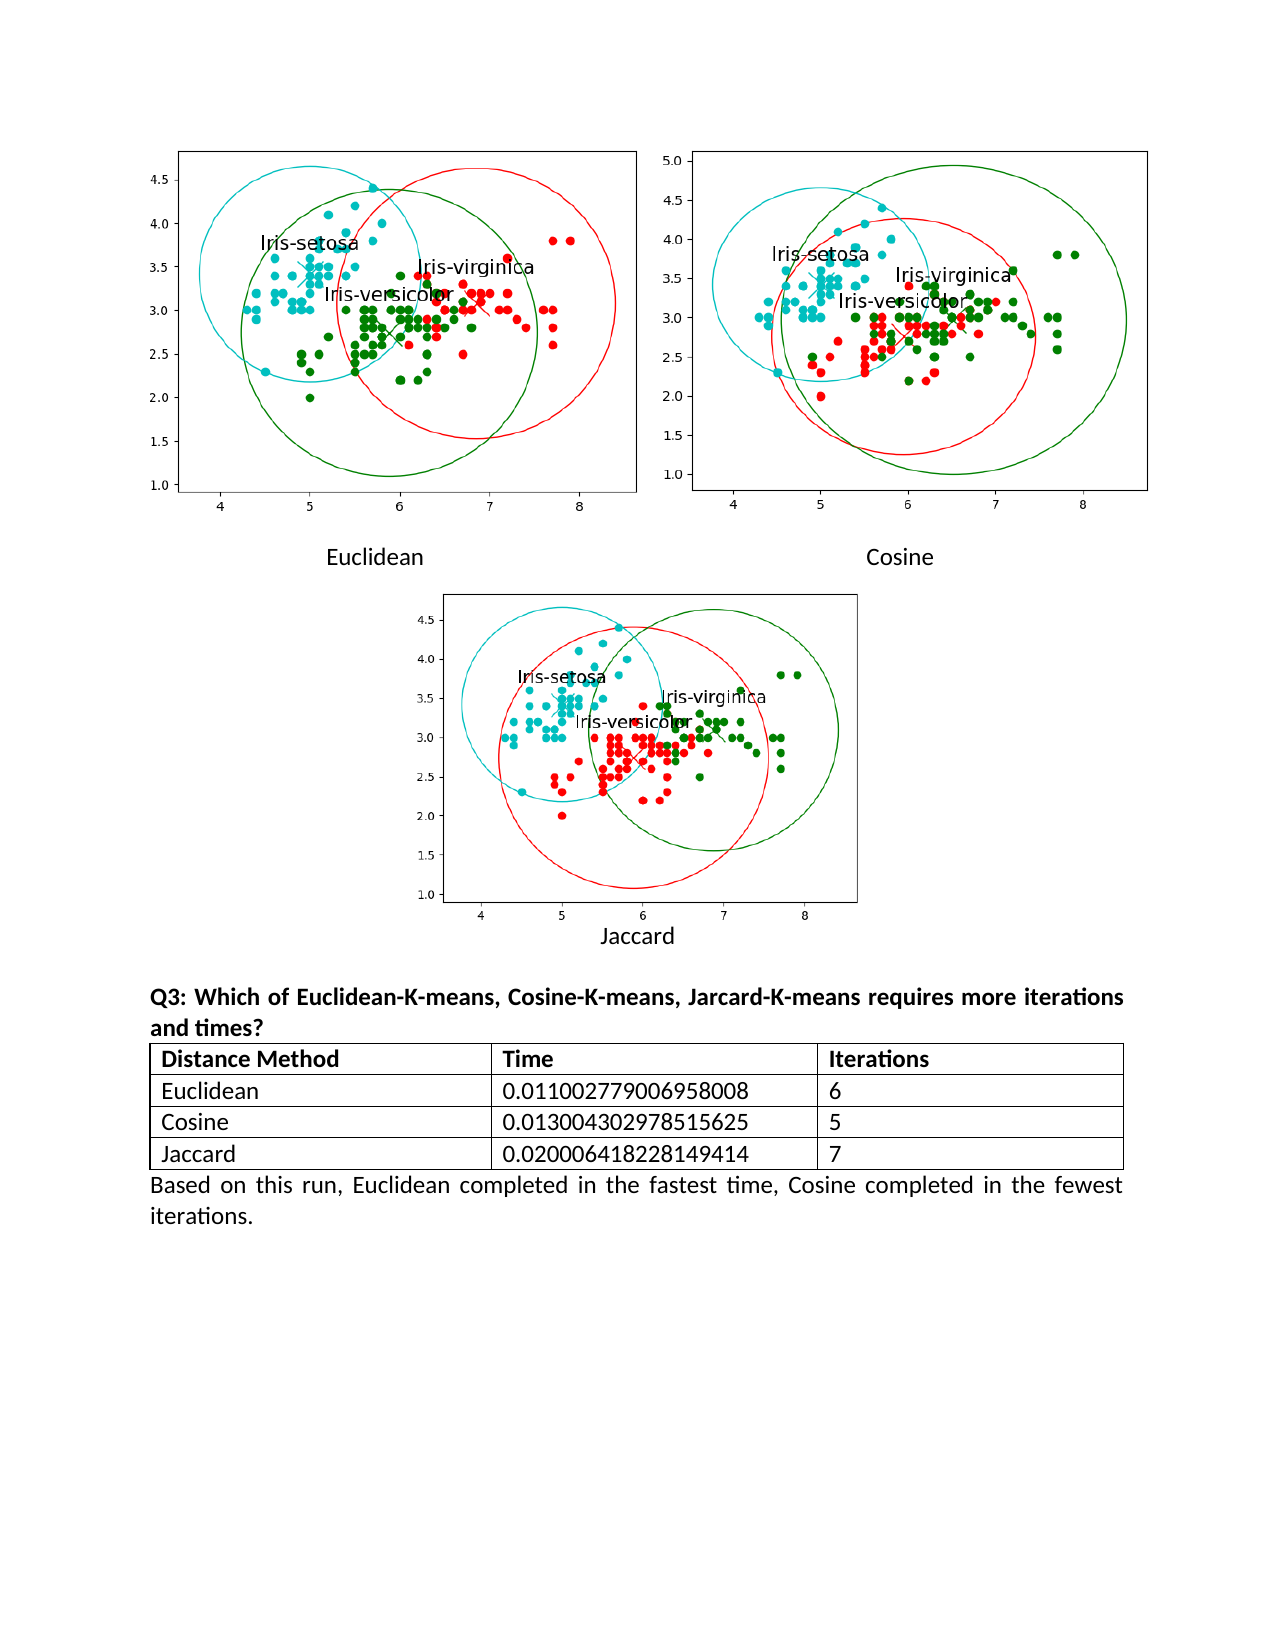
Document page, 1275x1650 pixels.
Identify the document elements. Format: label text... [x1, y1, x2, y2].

table_header Distance Method [151, 1044, 491, 1074]
table_cell Cosine [151, 1107, 491, 1137]
table_cell Jaccard [151, 1138, 491, 1169]
text Cosine [675, 541, 1125, 572]
picture [661, 150, 1150, 509]
table_cell 7 [818, 1138, 1123, 1169]
table_cell 0.013004302978515625 [492, 1107, 817, 1137]
table_cell Euclidean [151, 1075, 491, 1106]
table_header Time [492, 1044, 817, 1074]
text Q3: Which of Euclidean-K-means, Cosine-K-means, Jarcard-K-means requires more iterations and times? [150, 981, 1125, 1042]
picture [150, 150, 638, 511]
text Based on this run, Euclidean completed in the fastest time, Cosine completed in the fewest iterations. [150, 1170, 1125, 1231]
table_cell 5 [818, 1107, 1123, 1137]
table_header Iterations [818, 1044, 1123, 1074]
table_cell 0.011002779006958008 [492, 1075, 817, 1106]
table_cell 6 [818, 1075, 1123, 1106]
table_cell 0.020006418228149414 [492, 1138, 817, 1169]
text Euclidean [150, 541, 600, 572]
picture [417, 590, 858, 921]
